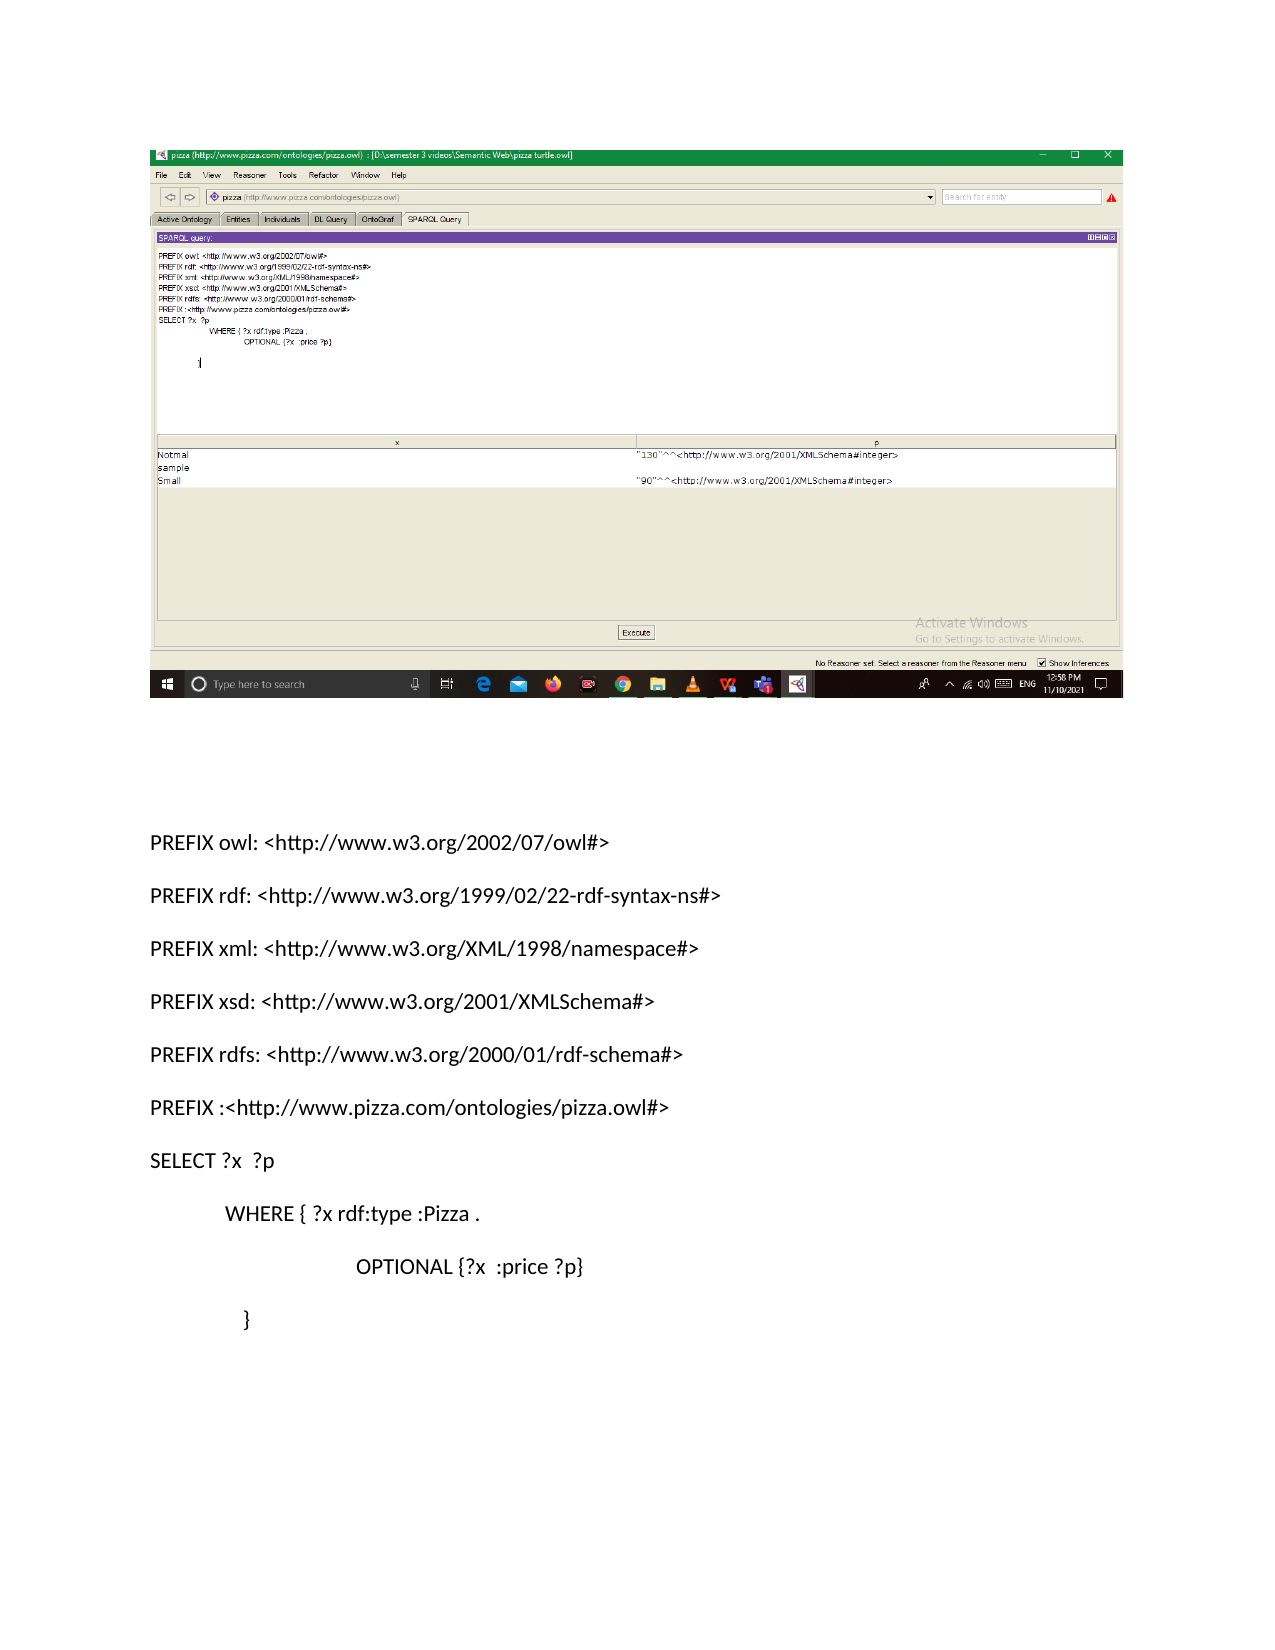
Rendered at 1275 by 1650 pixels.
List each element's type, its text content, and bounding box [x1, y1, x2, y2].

text OPTIONAL {?x :price ?p} [150, 1252, 1125, 1280]
text PREFIX rdfs: <http://www.w3.org/2000/01/rdf-schema#> [150, 1040, 1125, 1068]
text PREFIX owl: <http://www.w3.org/2002/07/owl#> [150, 828, 1125, 856]
text PREFIX xml: <http://www.w3.org/XML/1998/namespace#> [150, 934, 1125, 962]
text SELECT ?x ?p [150, 1146, 1125, 1174]
picture [150, 150, 1124, 698]
text PREFIX xsd: <http://www.w3.org/2001/XMLSchema#> [150, 987, 1125, 1015]
text WHERE { ?x rdf:type :Pizza . [150, 1199, 1125, 1227]
text } [150, 1305, 1125, 1333]
text PREFIX :<http://www.pizza.com/ontologies/pizza.owl#> [150, 1093, 1125, 1121]
text PREFIX rdf: <http://www.w3.org/1999/02/22-rdf-syntax-ns#> [150, 881, 1125, 909]
